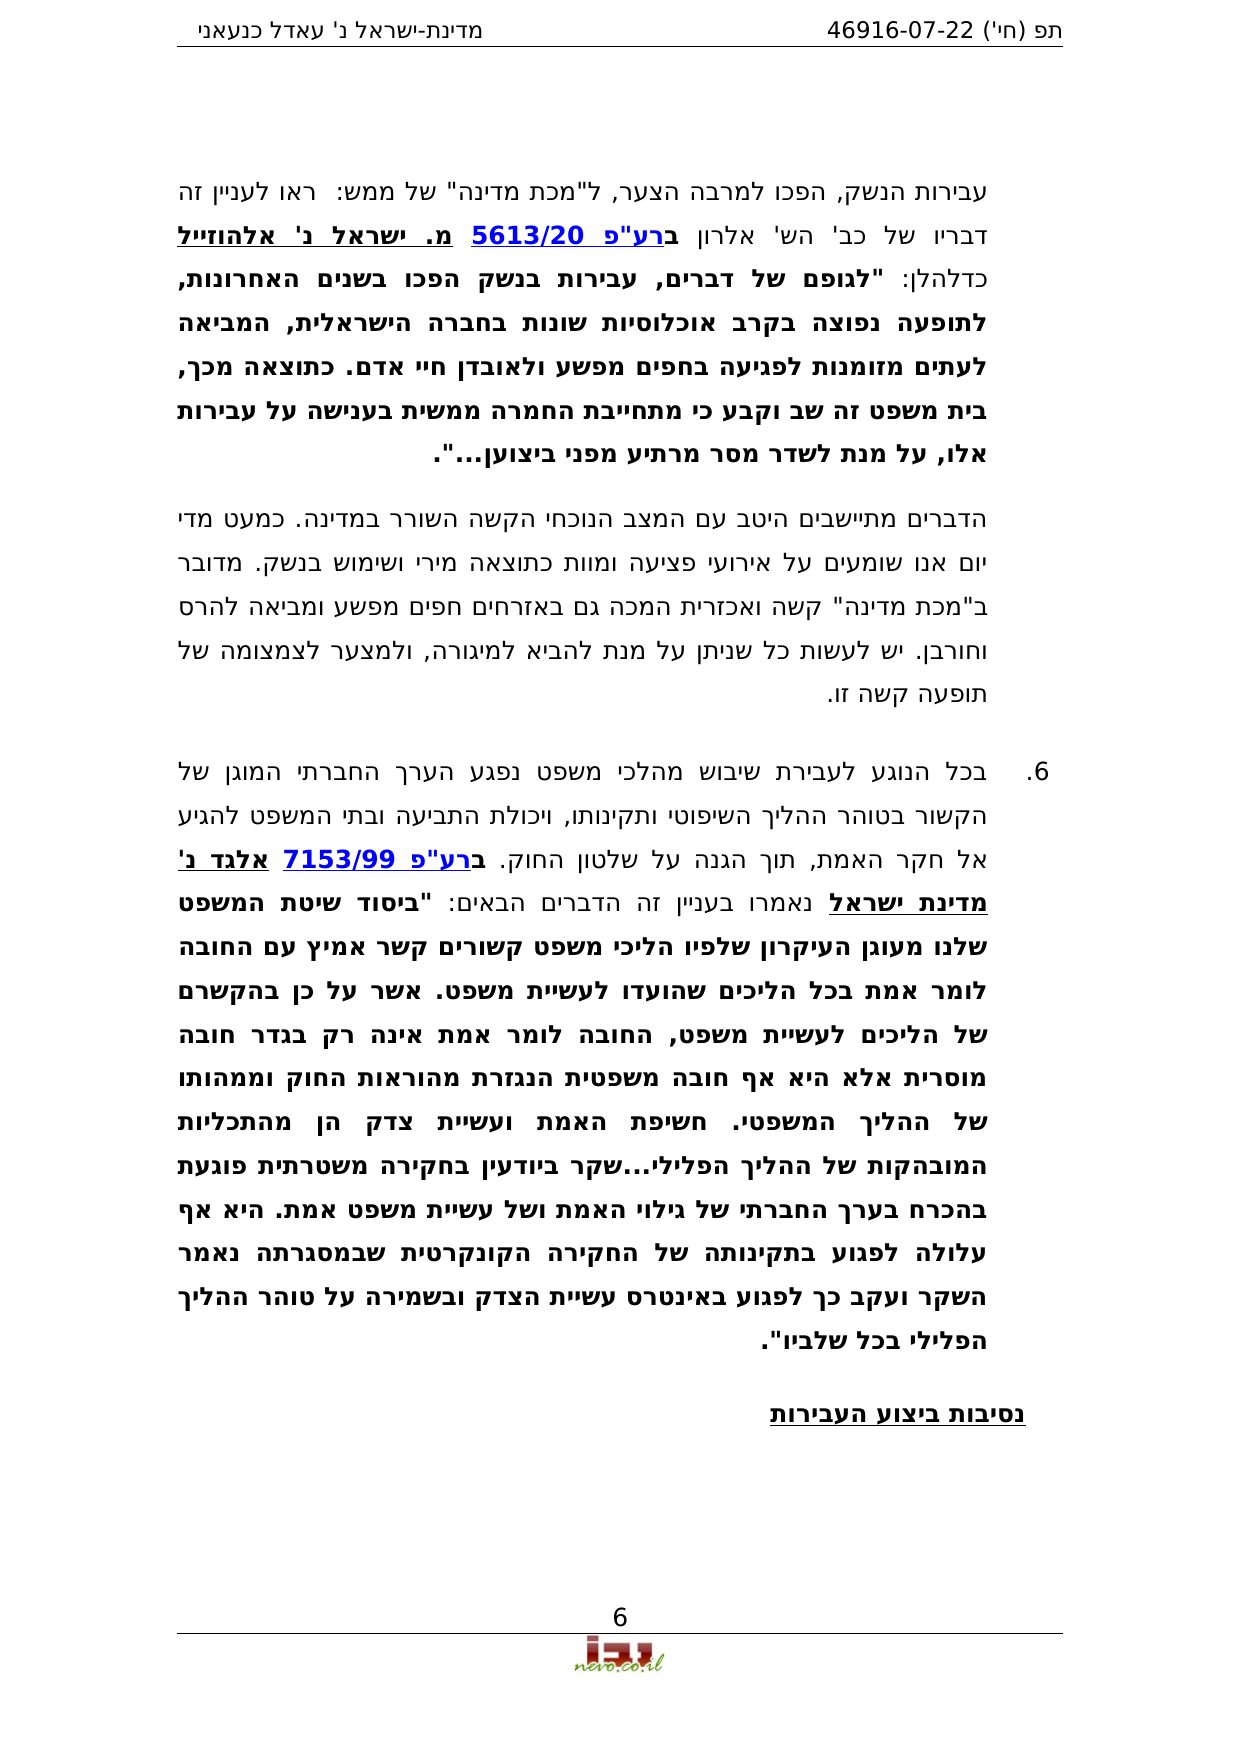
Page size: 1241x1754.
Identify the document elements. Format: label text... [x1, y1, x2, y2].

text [177, 177, 988, 469]
text נסיבות ביצוע העבירות [177, 1400, 1063, 1429]
text הדברים מתיישבים היטב עם המצב הנוכחי הקשה השורר במדינה. כמעט מדי יום אנו שומעים על אירועי פציעה ומוות כתוצאה מירי ושימוש בנשק. מדובר ב"מכת מדינה" קשה ואכזרית המכה גם באזרחים חפים מפשע ומביאה להרס וחורבן. יש לעשות כל שניתן על מנת להביא למיגורה, ולמצער לצמצומה של תופעה קשה זו. [177, 505, 988, 709]
list בכל הנוגע לעבירת שיבוש מהלכי משפט נפגע הערך החברתי המוגן של הקשור בטוהר ההליך השיפוטי ותקינותו, ויכולת התביעה ובתי המשפט להגיע אל חקר האמת, תוך הגנה על שלטון החוק. ברע"פ 7153/99 אלגד נ' מדינת ישראל נאמרו בעניין זה הדברים הבאים: "ביסוד שיטת המשפט שלנו מעוגן העיקרון שלפיו הליכי משפט קשורים קשר אמיץ עם החובה לומר אמת בכל הליכים שהועדו לעשיית משפט. אשר על כן בהקשרם של הליכים לעשיית משפט, החובה לומר אמת אינה רק בגדר חובה מוסרית אלא היא אף חובה משפטית הנגזרת מהוראות החוק וממהותו של ההליך המשפטי. חשיפת האמת ועשיית צדק הן מהתכליות המובהקות של ההליך הפלילי...שקר ביודעין בחקירה משטרתית פוגעת בהכרח בערך החברתי של גילוי האמת ושל עשיית משפט אמת. היא אף עלולה לפגוע בתקינותה של החקירה הקונקרטית שבמסגרתה נאמר השקר ועקב כך לפגוע באינטרס עשיית הצדק ובשמירה על טוהר ההליך הפלילי בכל שלביו". [177, 757, 1026, 1355]
picture [574, 1635, 666, 1673]
